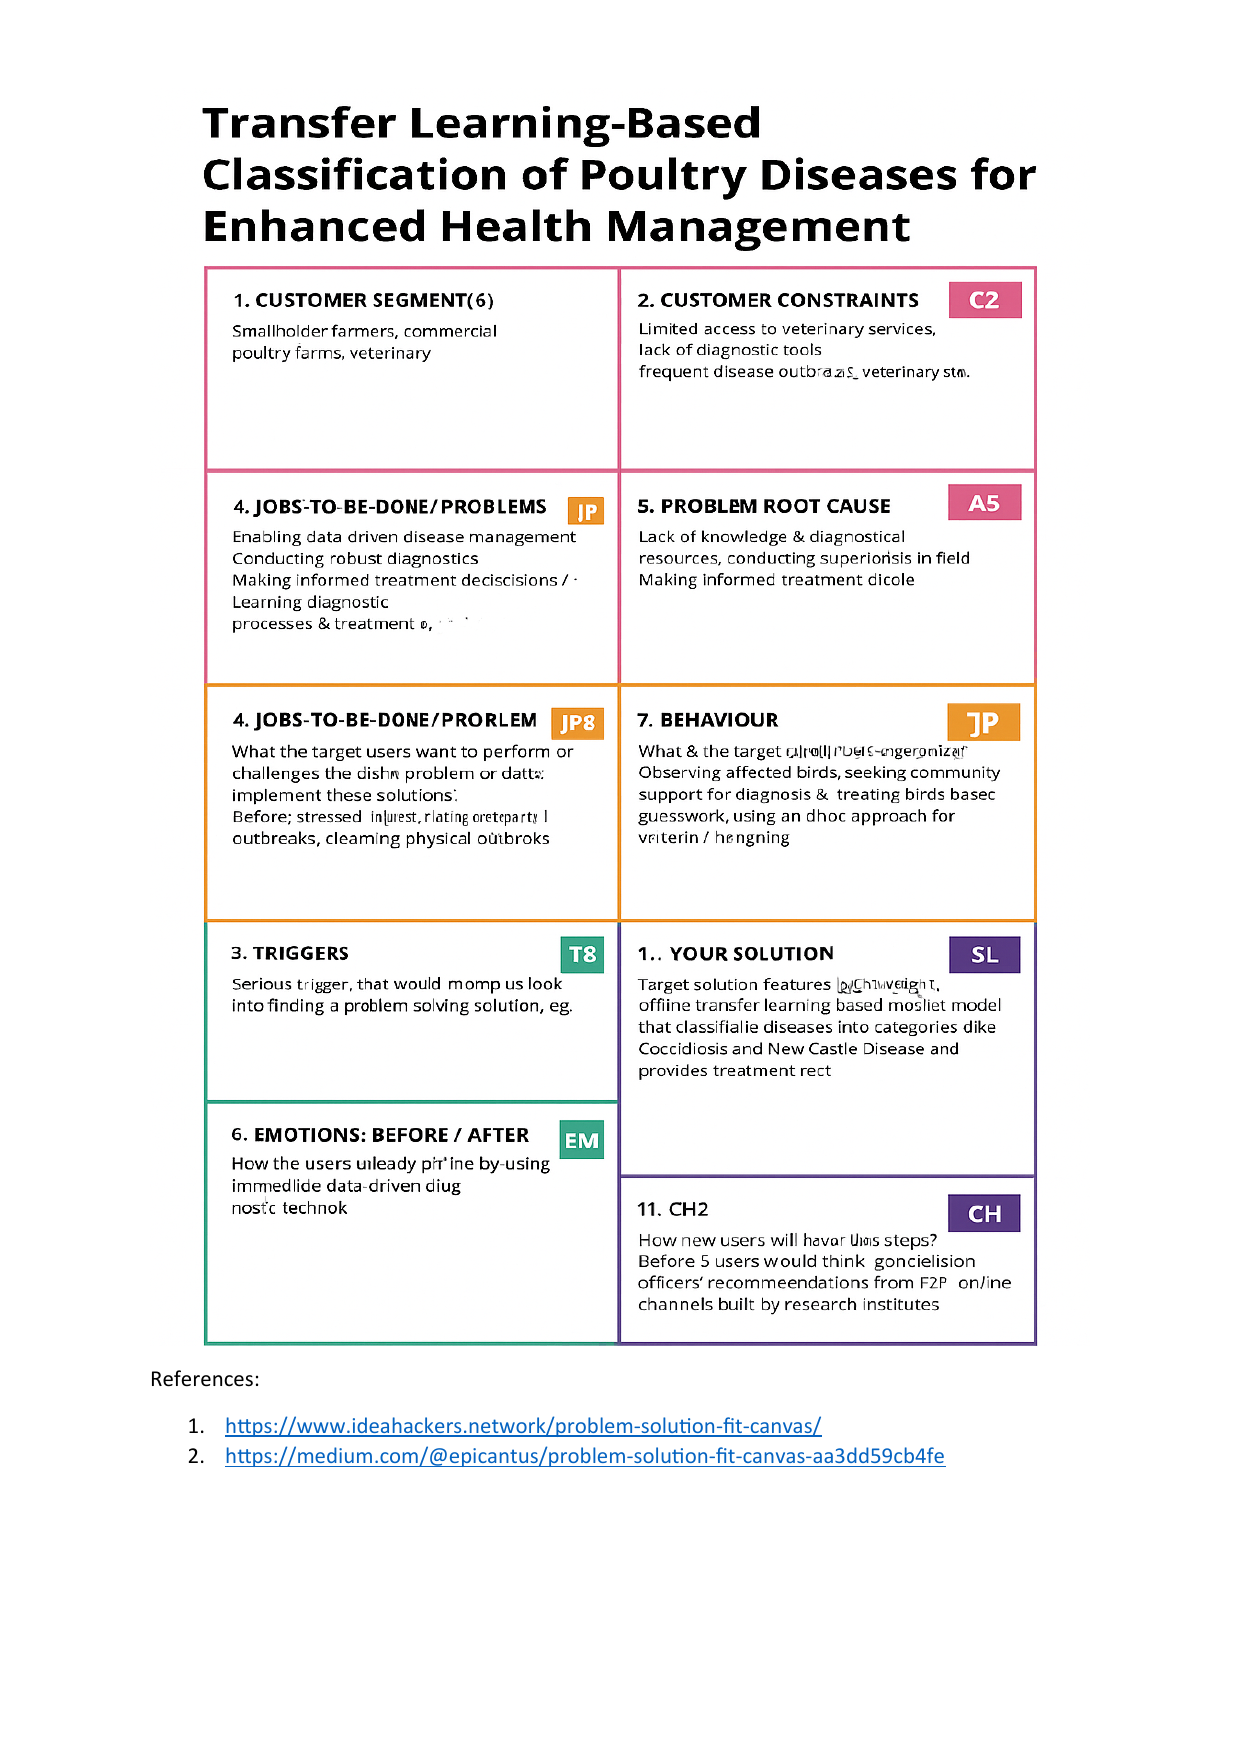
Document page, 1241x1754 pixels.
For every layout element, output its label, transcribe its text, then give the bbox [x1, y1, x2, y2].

picture [150, 88, 1091, 1346]
list https://www.ideahackers.network/problem-solution-fit-canvas/ [187, 1411, 1090, 1439]
text References: [150, 1364, 1090, 1392]
list https://medium.com/@epicantus/problem-solution-fit-canvas-aa3dd59cb4fe [187, 1441, 1090, 1469]
